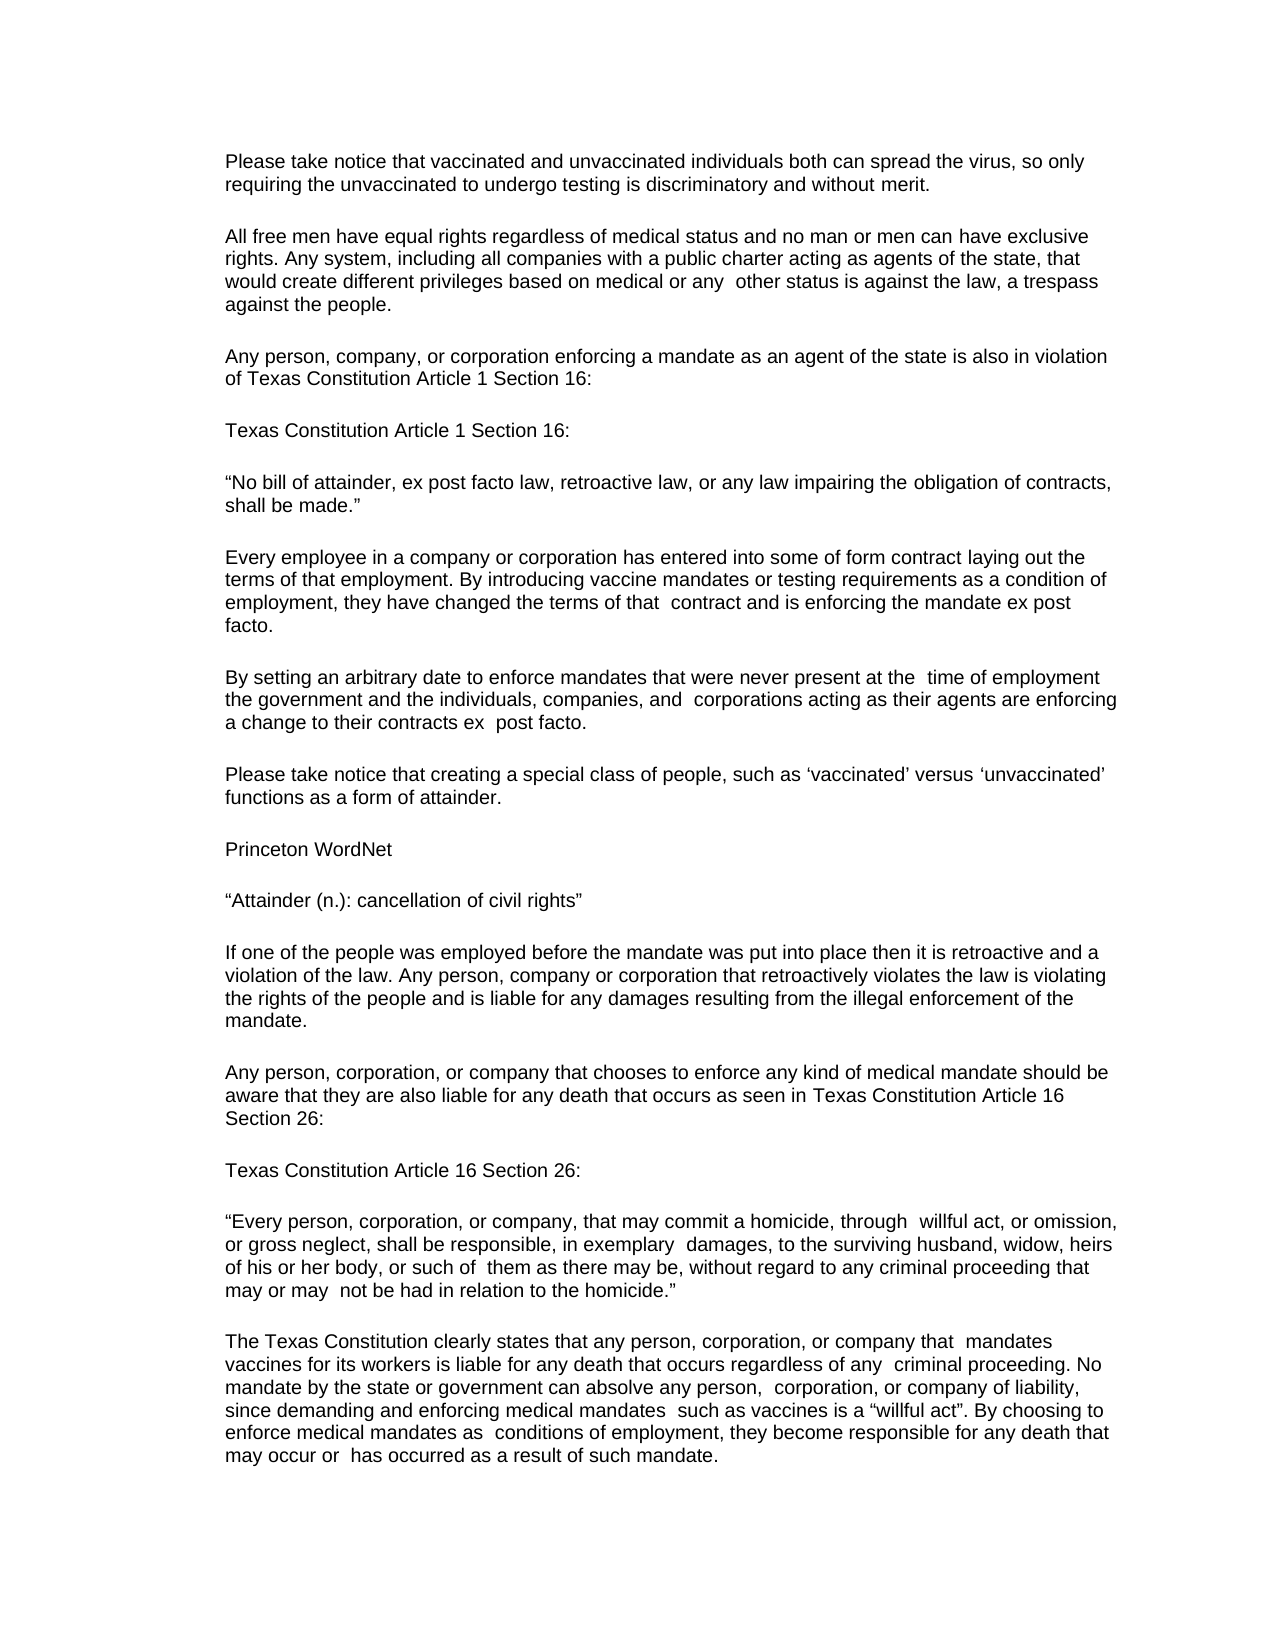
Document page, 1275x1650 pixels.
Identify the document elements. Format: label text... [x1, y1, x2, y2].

text Texas Constitution Article 1 Section 16: [225, 419, 1125, 442]
text “Every person, corporation, or company, that may commit a homicide, through willful act, or omission, or gross neglect, shall be responsible, in exemplary damages, to the surviving husband, widow, heirs of his or her body, or such of them as there may be, without regard to any criminal proceeding that may or may not be had in relation to the homicide.” [225, 1210, 1125, 1301]
text “Attainder (n.): cancellation of civil rights” [225, 889, 1125, 912]
text By setting an arbitrary date to enforce mandates that were never present at the time of employment the government and the individuals, companies, and corporations acting as their agents are enforcing a change to their contracts ex post facto. [225, 666, 1125, 734]
text Please take notice that creating a special class of people, such as ‘vaccinated’ versus ‘unvaccinated’ functions as a form of attainder. [225, 763, 1125, 808]
text If one of the people was employed before the mandate was put into place then it is retroactive and a violation of the law. Any person, company or corporation that retroactively violates the law is violating the rights of the people and is liable for any damages resulting from the illegal enforcement of the mandate. [225, 941, 1125, 1032]
text Princeton WordNet [225, 837, 1125, 860]
text Any person, corporation, or company that chooses to enforce any kind of medical mandate should be aware that they are also liable for any death that occurs as seen in Texas Constitution Article 16 Section 26: [225, 1061, 1125, 1129]
text Any person, company, or corporation enforcing a mandate as an agent of the state is also in violation of Texas Constitution Article 1 Section 16: [225, 344, 1125, 390]
text Every employee in a company or corporation has entered into some of form contract laying out the terms of that employment. By introducing vaccine mandates or testing requirements as a condition of employment, they have changed the terms of that contract and is enforcing the mandate ex post facto. [225, 546, 1125, 636]
text Please take notice that vaccinated and unvaccinated individuals both can spread the virus, so only requiring the unvaccinated to undergo testing is discriminatory and without merit. [225, 150, 1125, 195]
text Texas Constitution Article 16 Section 26: [225, 1158, 1125, 1181]
text The Texas Constitution clearly states that any person, corporation, or company that mandates vaccines for its workers is liable for any death that occurs regardless of any criminal proceeding. No mandate by the state or government can absolve any person, corporation, or company of liability, since demanding and enforcing medical mandates such as vaccines is a “willful act”. By choosing to enforce medical mandates as conditions of employment, they become responsible for any death that may occur or has occurred as a result of such mandate. [225, 1330, 1125, 1467]
text “No bill of attainder, ex post facto law, retroactive law, or any law impairing the obligation of contracts, shall be made.” [225, 471, 1125, 516]
text All free men have equal rights regardless of medical status and no man or men can have exclusive rights. Any system, including all companies with a public charter acting as agents of the state, that would create different privileges based on medical or any other status is against the law, a trespass against the people. [225, 224, 1125, 315]
